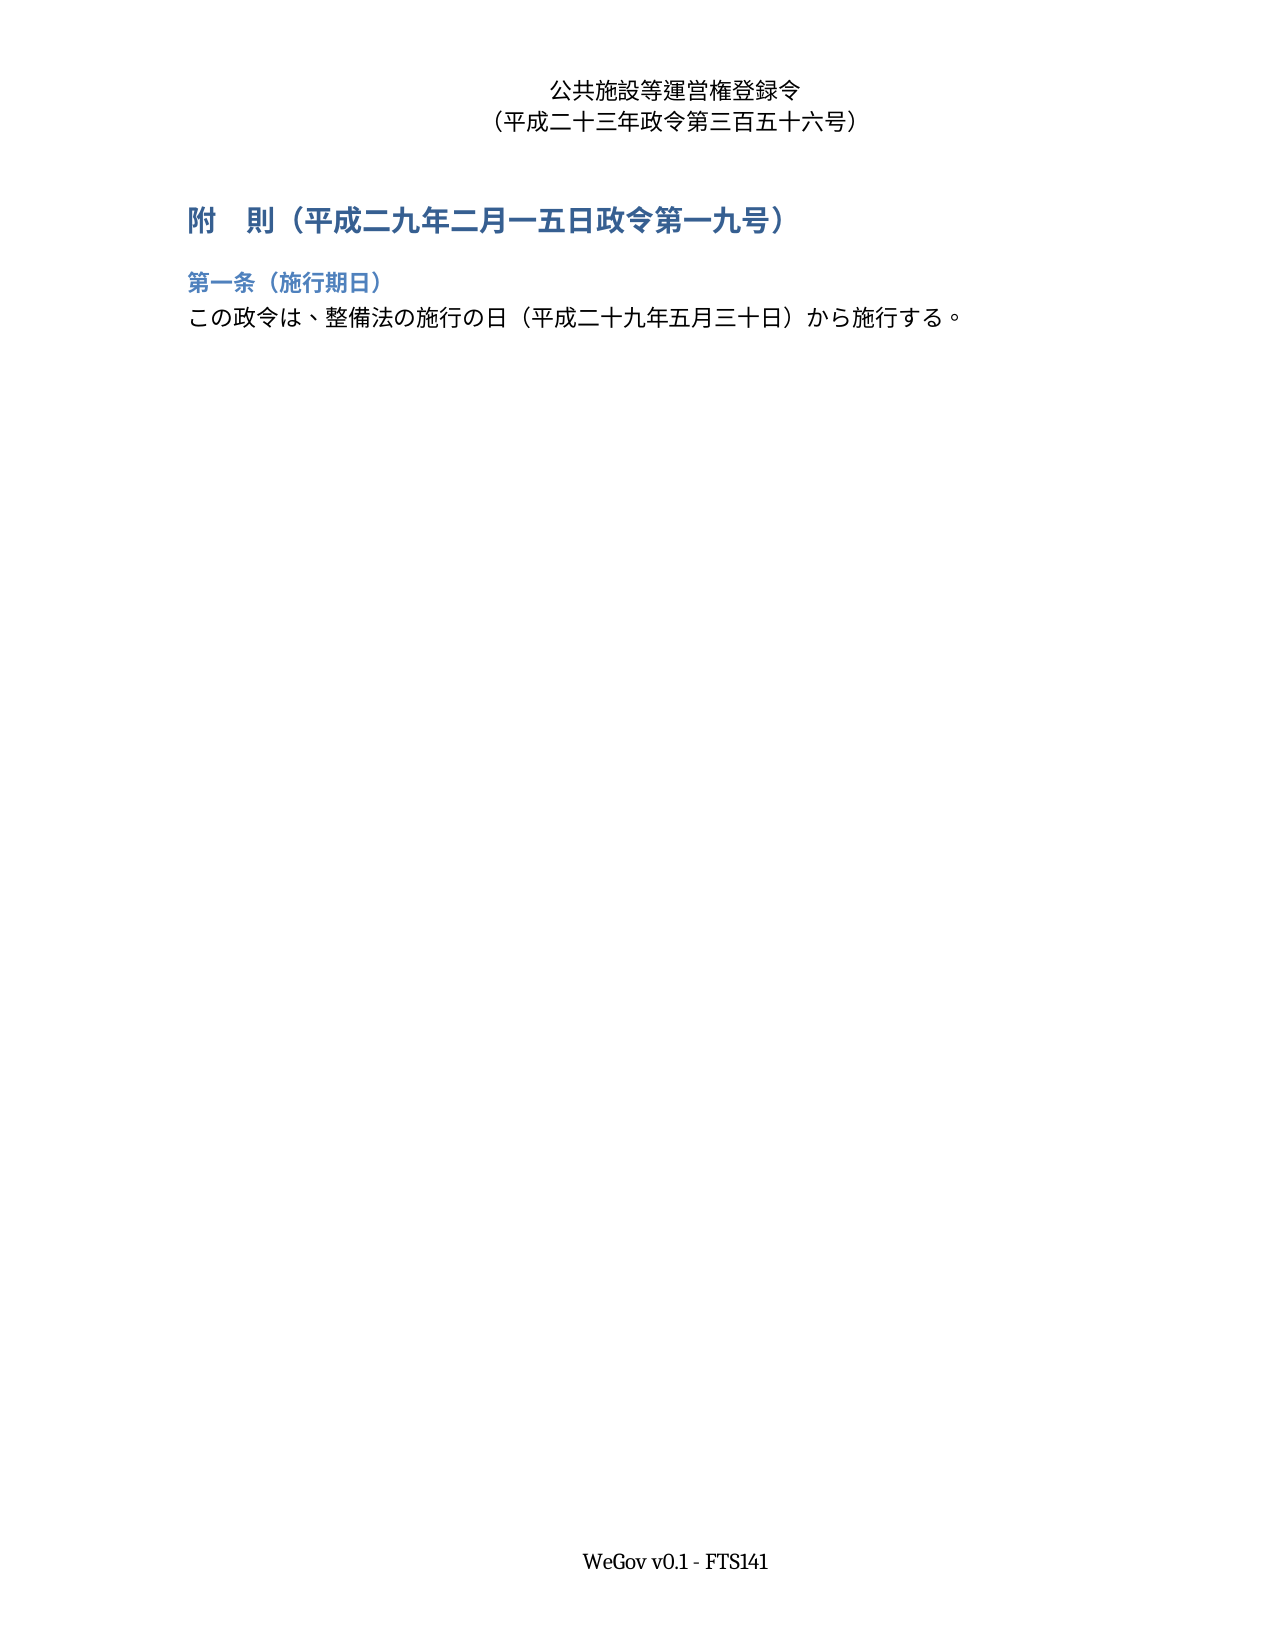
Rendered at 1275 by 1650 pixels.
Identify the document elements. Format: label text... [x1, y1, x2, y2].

subtitle 第一条（施行期日） [187, 266, 1087, 298]
subtitle 附 則（平成二九年二月一五日政令第一九号） [187, 200, 1087, 240]
text この政令は、整備法の施行の日（平成二十九年五月三十日）から施行する。 [187, 302, 1087, 334]
